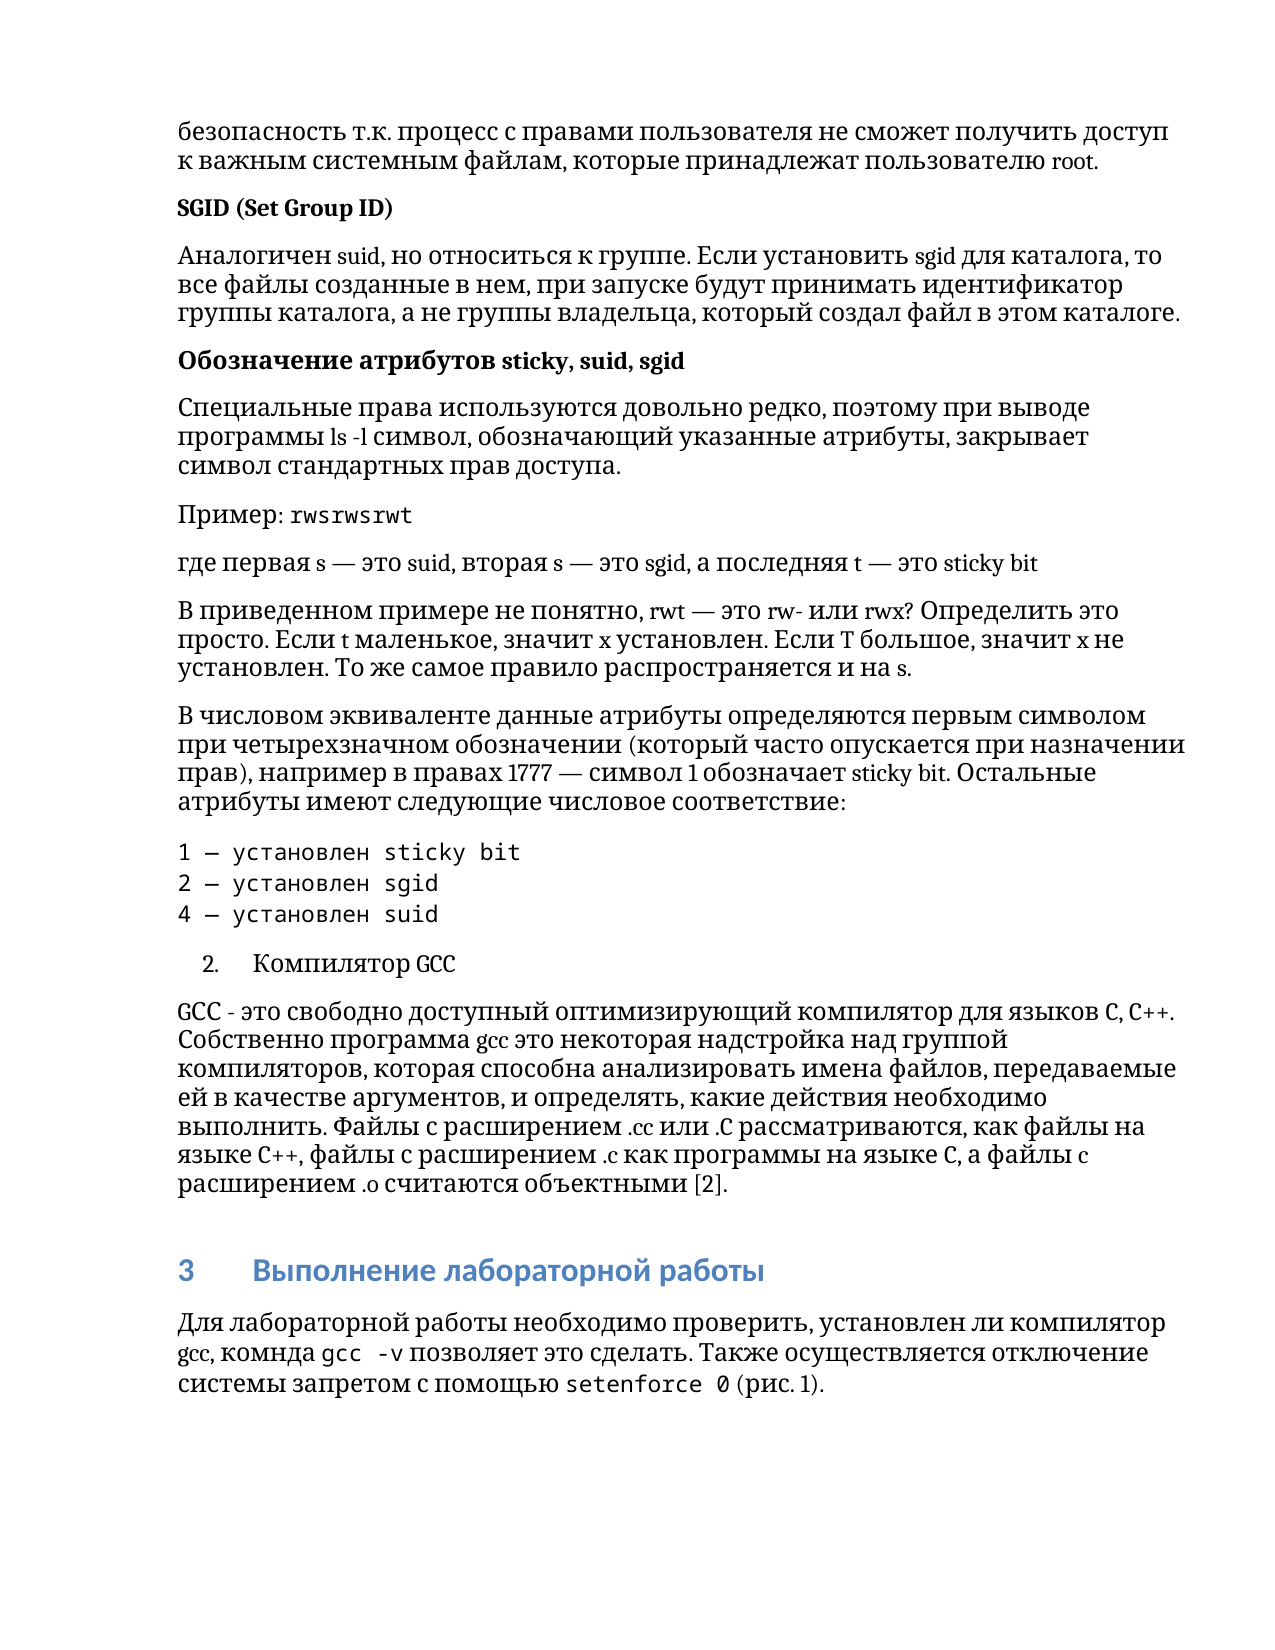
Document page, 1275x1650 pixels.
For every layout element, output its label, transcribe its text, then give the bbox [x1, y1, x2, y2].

text 1 — установлен sticky bit 2 — установлен sgid 4 — установлен suid [177, 836, 1186, 929]
subtitle 3 Выполнение лабораторной работы [177, 1249, 1186, 1290]
text Специальные права используются довольно редко, поэтому при выводе программы ls -l символ, обозначающий указанные атрибуты, закрывает символ стандартных прав доступа. [177, 394, 1186, 481]
text GСС - это свободно доступный оптимизирующий компилятор для языков C, C++. Собственно программа gcc это некоторая надстройка над группой компиляторов, которая способна анализировать имена файлов, передаваемые ей в качестве аргументов, и определять, какие действия необходимо выполнить. Файлы с расширением .cc или .C рассматриваются, как файлы на языке C++, файлы с расширением .c как программы на языке C, а файлы c расширением .o считаются объектными [2]. [177, 998, 1186, 1199]
text В приведенном примере не понятно, rwt — это rw- или rwx? Определить это просто. Если t маленькое, значит x установлен. Если T большое, значит x не установлен. То же самое правило распространяется и на s. [177, 597, 1186, 683]
text Для лабораторной работы необходимо проверить, установлен ли компилятор gcc, комнда gcc -v позволяет это сделать. Также осуществляется отключение системы запретом с помощью setenforce 0 (рис. 1). [177, 1308, 1186, 1400]
text Пример: rwsrwsrwt [177, 499, 1186, 531]
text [177, 118, 1186, 176]
text В числовом эквиваленте данные атрибуты определяются первым символом при четырехзначном обозначении (который часто опускается при назначении прав), например в правах 1777 — символ 1 обозначает sticky bit. Остальные атрибуты имеют следующие числовое соответствие: [177, 702, 1186, 817]
text Аналогичен suid, но относиться к группе. Если установить sgid для каталога, то все файлы созданные в нем, при запуске будут принимать идентификатор группы каталога, а не группы владельца, который создал файл в этом каталоге. [177, 242, 1186, 328]
text где первая s — это suid, вторая s — это sgid, а последняя t — это sticky bit [177, 549, 1186, 578]
list Компилятор GCC [202, 950, 1186, 979]
text SGID (Set Group ID) [177, 194, 1186, 223]
text Обозначение атрибутов sticky, suid, sgid [177, 347, 1186, 376]
